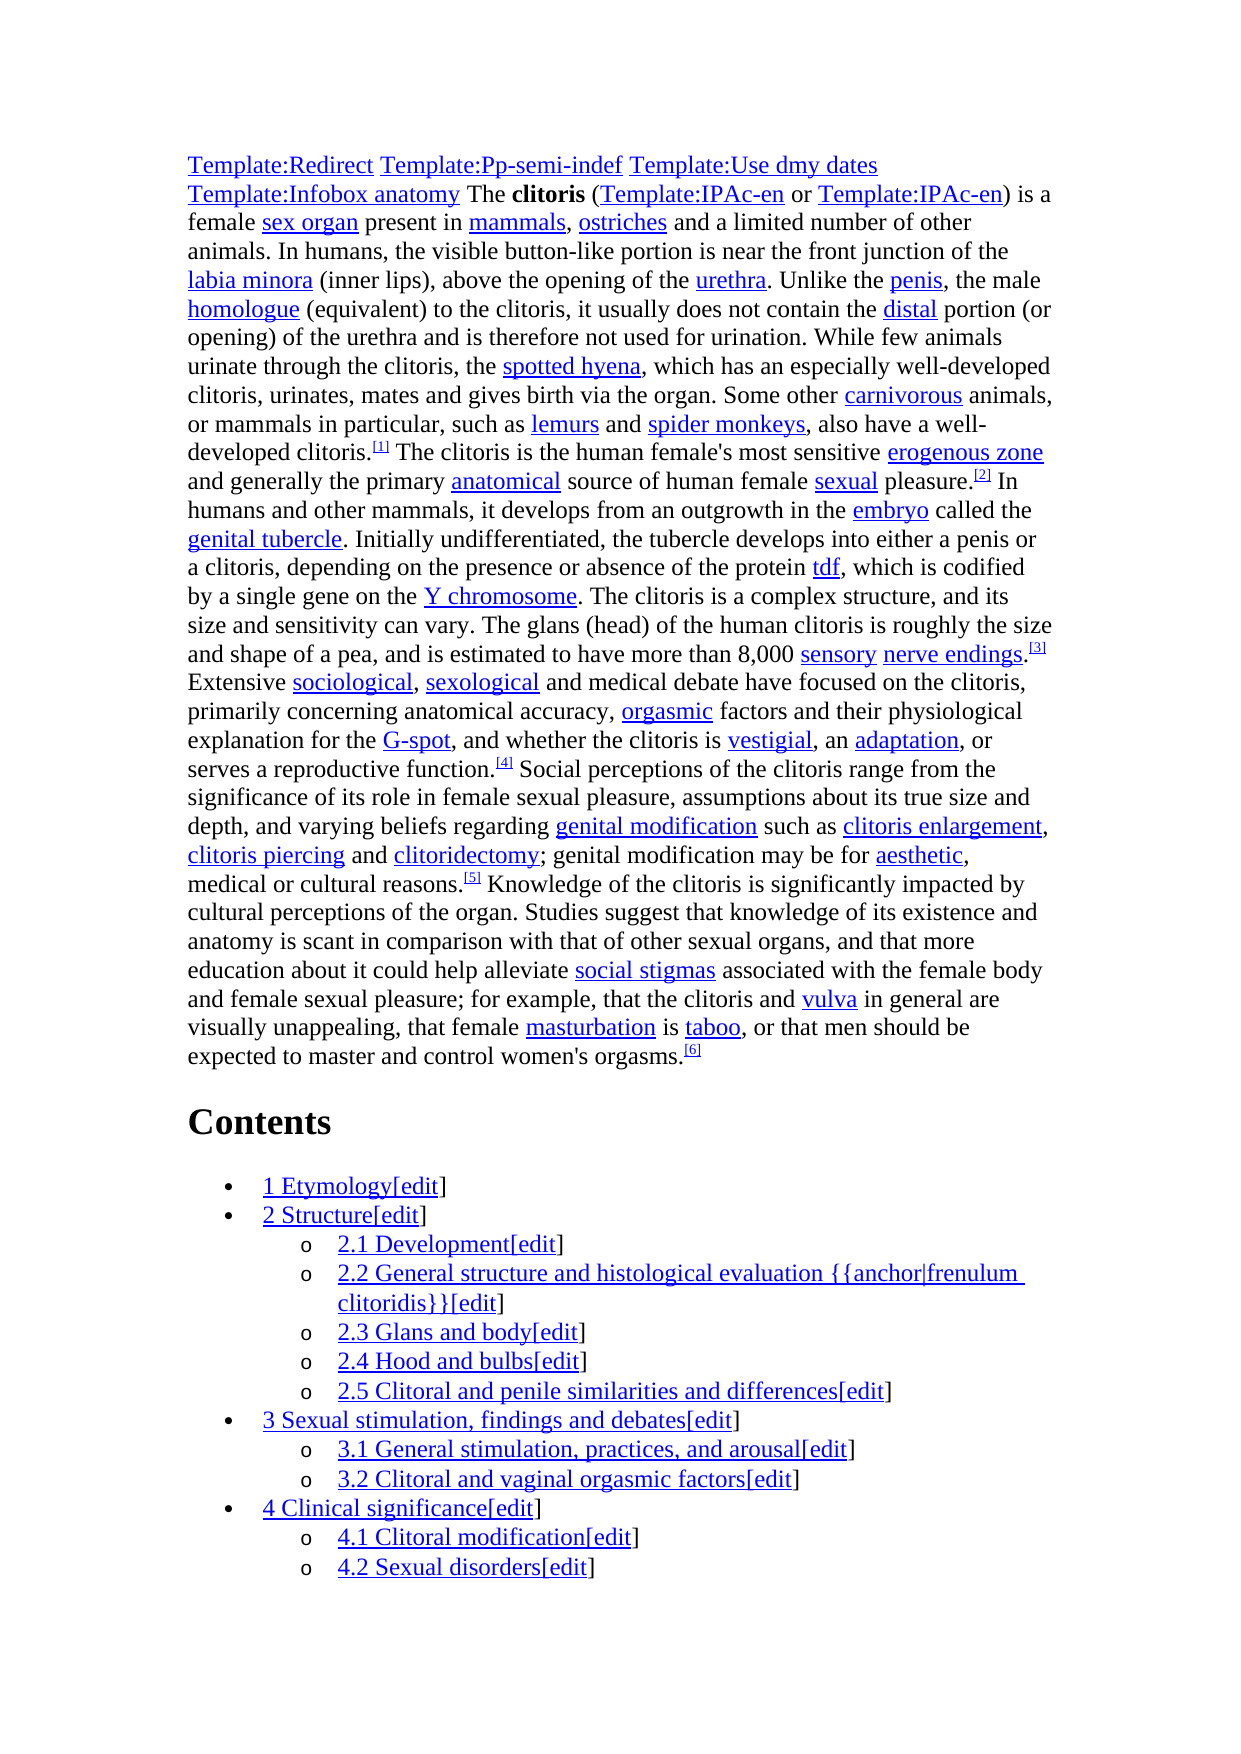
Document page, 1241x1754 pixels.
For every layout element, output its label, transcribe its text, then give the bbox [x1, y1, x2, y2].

list 3.1 General stimulation, practices, and arousal[edit] [300, 1434, 1053, 1464]
list 1 Etymology[edit] [225, 1171, 1053, 1200]
list 2.3 Glans and body[edit] [300, 1317, 1053, 1346]
list 4 Clinical significance[edit] [225, 1493, 1053, 1522]
list 2.2 General structure and histological evaluation {{anchor|frenulum clitoridis}}[edit] [300, 1258, 1053, 1317]
list 2 Structure[edit] [225, 1200, 1053, 1229]
list 2.5 Clitoral and penile similarities and differences[edit] [300, 1376, 1053, 1406]
list 3 Sexual stimulation, findings and debates[edit] [225, 1406, 1053, 1434]
list 2.4 Hood and bulbs[edit] [300, 1346, 1053, 1376]
subtitle Contents [187, 1099, 1053, 1142]
list 4.1 Clitoral modification[edit] [300, 1522, 1053, 1552]
list 3.2 Clitoral and vaginal orgasmic factors[edit] [300, 1464, 1053, 1493]
list 2.1 Development[edit] [300, 1229, 1053, 1258]
list 4.2 Sexual disorders[edit] [300, 1552, 1053, 1581]
text Template:Redirect Template:Pp-semi-indef Template:Use dmy dates Template:Infobox anatomy The clitoris (Template:IPAc-en or Template:IPAc-en) is a female sex organ present in mammals, ostriches and a limited number of other animals. In humans, the visible button-like portion is near the front junction of the labia minora (inner lips), above the opening of the urethra. Unlike the penis, the male homologue (equivalent) to the clitoris, it usually does not contain the distal portion (or opening) of the urethra and is therefore not used for urination. While few animals urinate through the clitoris, the spotted hyena, which has an especially well-developed clitoris, urinates, mates and gives birth via the organ. Some other carnivorous animals, or mammals in particular, such as lemurs and spider monkeys, also have a well-developed clitoris.[1] The clitoris is the human female's most sensitive erogenous zone and generally the primary anatomical source of human female sexual pleasure.[2] In humans and other mammals, it develops from an outgrowth in the embryo called the genital tubercle. Initially undifferentiated, the tubercle develops into either a penis or a clitoris, depending on the presence or absence of the protein tdf, which is codified by a single gene on the Y chromosome. The clitoris is a complex structure, and its size and sensitivity can vary. The glans (head) of the human clitoris is roughly the size and shape of a pea, and is estimated to have more than 8,000 sensory nerve endings.[3] Extensive sociological, sexological and medical debate have focused on the clitoris, primarily concerning anatomical accuracy, orgasmic factors and their physiological explanation for the G-spot, and whether the clitoris is vestigial, an adaptation, or serves a reproductive function.[4] Social perceptions of the clitoris range from the significance of its role in female sexual pleasure, assumptions about its true size and depth, and varying beliefs regarding genital modification such as clitoris enlargement, clitoris piercing and clitoridectomy; genital modification may be for aesthetic, medical or cultural reasons.[5] Knowledge of the clitoris is significantly impacted by cultural perceptions of the organ. Studies suggest that knowledge of its existence and anatomy is scant in comparison with that of other sexual organs, and that more education about it could help alleviate social stigmas associated with the female body and female sexual pleasure; for example, that the clitoris and vulva in general are visually unappealing, that female masturbation is taboo, or that men should be expected to master and control women's orgasms.[6] [187, 150, 1053, 1070]
